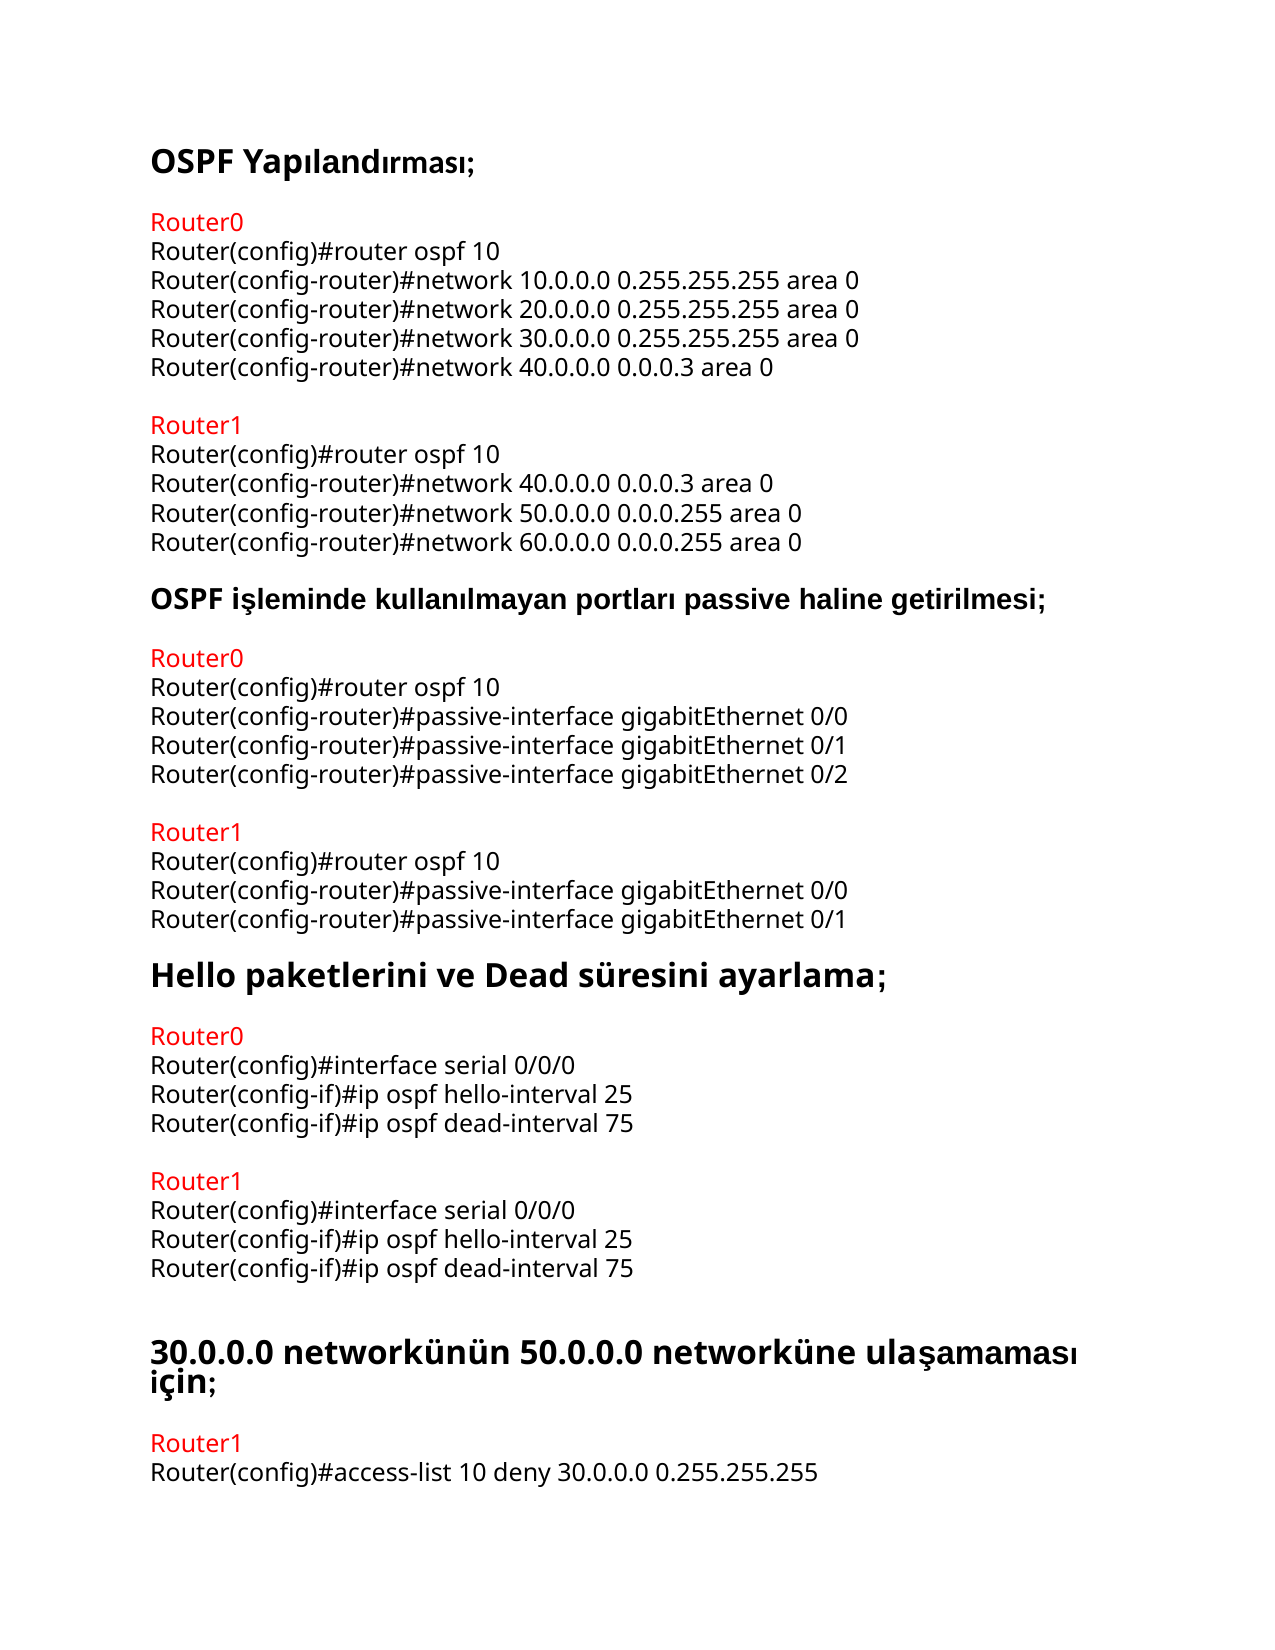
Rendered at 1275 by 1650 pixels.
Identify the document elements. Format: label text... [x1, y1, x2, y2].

text Router(config-if)#ip ospf hello-interval 25 [150, 1225, 1125, 1254]
text Router0 [150, 644, 1125, 673]
text Router1 [150, 1429, 1125, 1458]
text Router0 [150, 1022, 1125, 1051]
text Router(config-router)#passive-interface gigabitEthernet 0/2 [150, 760, 1125, 789]
text Router(config-router)#network 30.0.0.0 0.255.255.255 area 0 [150, 324, 1125, 353]
text Router(config)#router ospf 10 [150, 237, 1125, 266]
text Router(config)#interface serial 0/0/0 [150, 1196, 1125, 1225]
text Hello paketlerini ve Dead süresini ayarlama; [150, 964, 1125, 993]
text Router1 [150, 1167, 1125, 1196]
text Router(config)#router ospf 10 [150, 673, 1125, 702]
text OSPF işleminde kullanılmayan portları passive haline getirilmesi; [150, 586, 1125, 615]
text Router(config)#access-list 10 deny 30.0.0.0 0.255.255.255 [150, 1458, 1125, 1487]
text 30.0.0.0 networkünün 50.0.0.0 networküne ulaşamaması için; [150, 1342, 1125, 1400]
text Router1 [150, 818, 1125, 847]
text Router1 [150, 412, 1125, 441]
text OSPF Yapılandırması; [150, 150, 1125, 179]
text Router(config-router)#network 10.0.0.0 0.255.255.255 area 0 [150, 266, 1125, 295]
text Router(config)#router ospf 10 [150, 847, 1125, 877]
text Router(config-router)#network 40.0.0.0 0.0.0.3 area 0 [150, 353, 1125, 382]
text Router(config-router)#network 40.0.0.0 0.0.0.3 area 0 [150, 470, 1125, 499]
text Router(config-router)#network 50.0.0.0 0.0.0.255 area 0 [150, 499, 1125, 528]
text Router(config-router)#passive-interface gigabitEthernet 0/0 [150, 702, 1125, 731]
text Router(config)#router ospf 10 [150, 441, 1125, 470]
text Router(config)#interface serial 0/0/0 [150, 1051, 1125, 1080]
text Router(config-router)#passive-interface gigabitEthernet 0/0 [150, 877, 1125, 906]
text Router(config-router)#passive-interface gigabitEthernet 0/1 [150, 906, 1125, 935]
text Router(config-router)#network 20.0.0.0 0.255.255.255 area 0 [150, 295, 1125, 324]
text Router0 [150, 208, 1125, 237]
text Router(config-router)#passive-interface gigabitEthernet 0/1 [150, 731, 1125, 760]
text Router(config-if)#ip ospf hello-interval 25 [150, 1080, 1125, 1109]
text Router(config-router)#network 60.0.0.0 0.0.0.255 area 0 [150, 528, 1125, 557]
text Router(config-if)#ip ospf dead-interval 75 [150, 1109, 1125, 1138]
text Router(config-if)#ip ospf dead-interval 75 [150, 1254, 1125, 1283]
